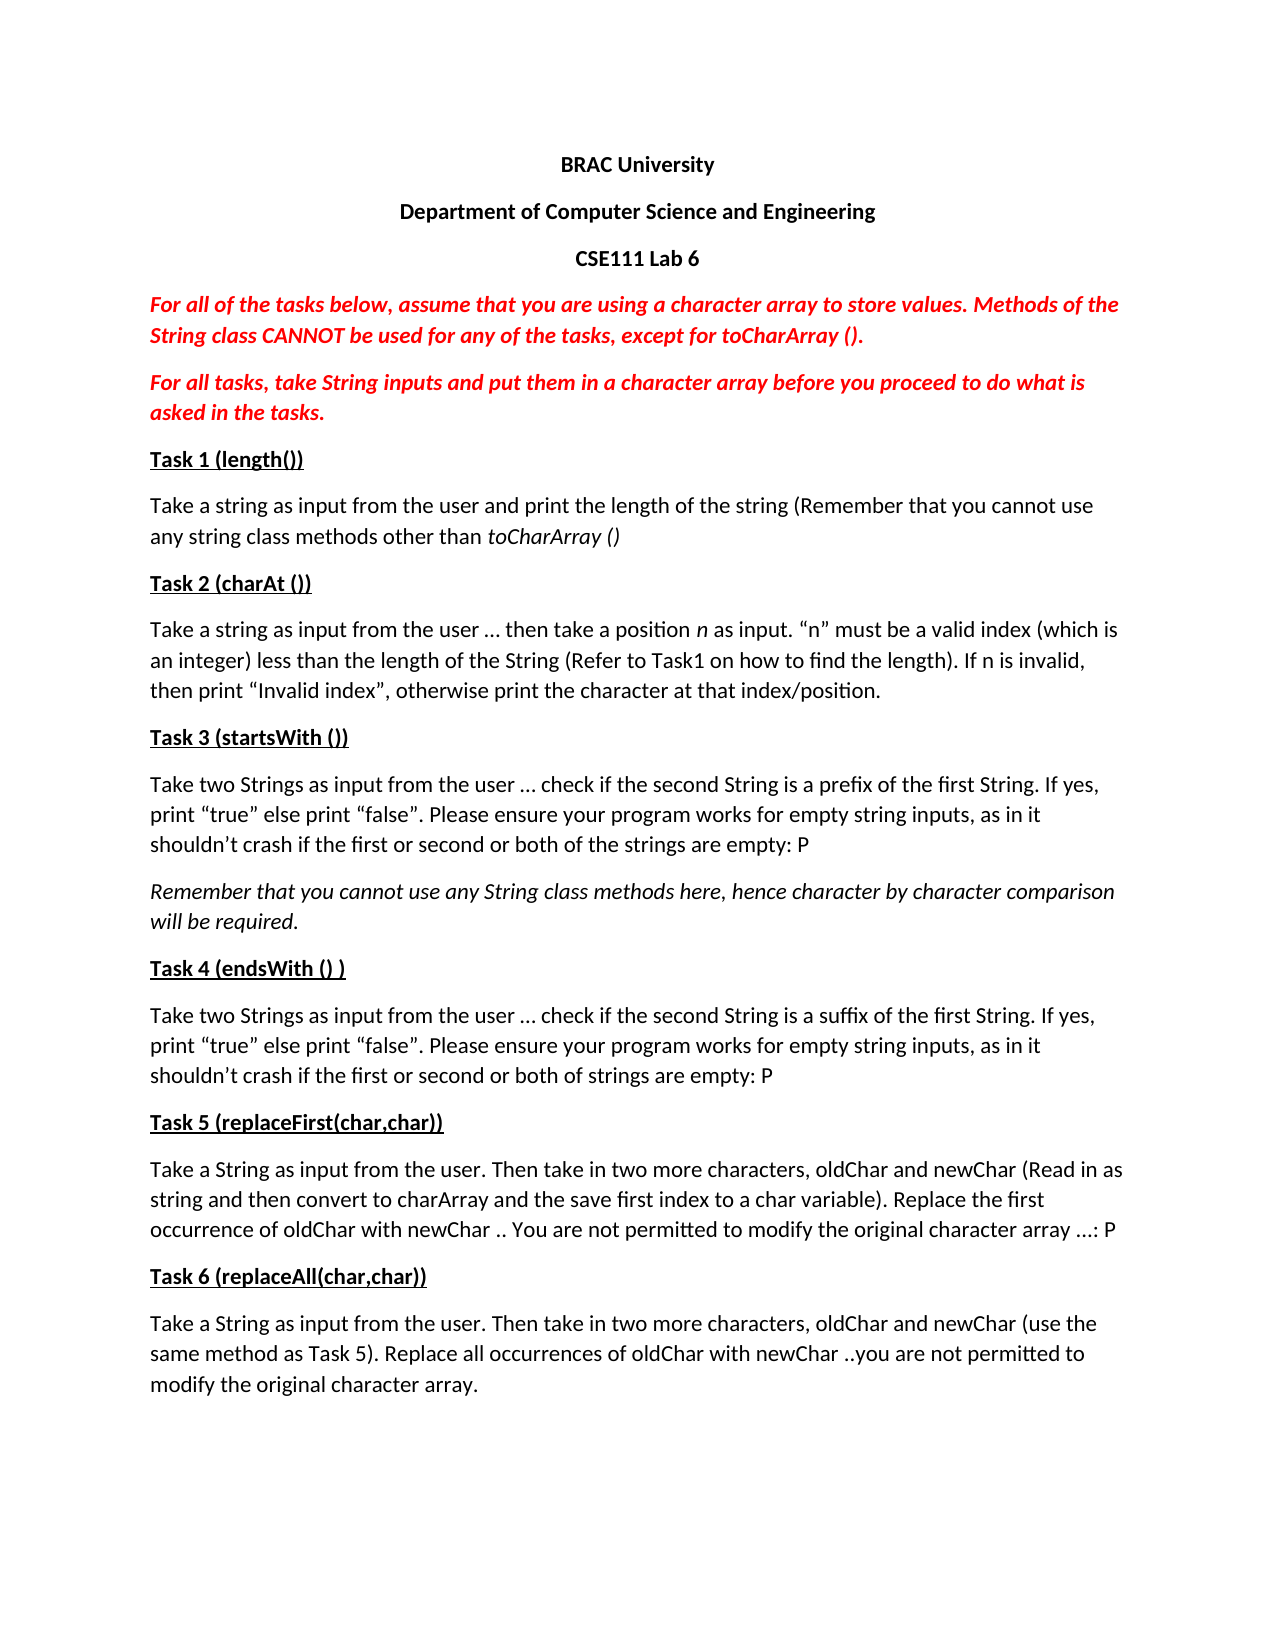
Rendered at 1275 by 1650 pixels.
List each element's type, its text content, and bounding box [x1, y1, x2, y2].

text Department of Computer Science and Engineering [150, 197, 1125, 225]
text Task 3 (startsWith ()) [150, 723, 1125, 751]
text BRAC University [150, 150, 1125, 178]
text CSE111 Lab 6 [150, 244, 1125, 272]
text Task 1 (length()) [150, 445, 1125, 473]
text For all of the tasks below, assume that you are using a character array to store values. Methods of the String class CANNOT be used for any of the tasks, except for toCharArray (). [150, 291, 1125, 349]
text Take a String as input from the user. Then take in two more characters, oldChar and newChar (Read in as string and then convert to charArray and the save first index to a char variable). Replace the first occurrence of oldChar with newChar .. You are not permitted to modify the original character array ...: P [150, 1155, 1125, 1244]
text Task 2 (charAt ()) [150, 569, 1125, 597]
text For all tasks, take String inputs and put them in a character array before you proceed to do what is asked in the tasks. [150, 368, 1125, 426]
text Take a string as input from the user … then take a position n as input. “n” must be a valid index (which is an integer) less than the length of the String (Refer to Task1 on how to find the length). If n is invalid, then print “Invalid index”, otherwise print the character at that index/position. [150, 616, 1125, 704]
text Take a string as input from the user and print the length of the string (Remember that you cannot use any string class methods other than toCharArray () [150, 492, 1125, 550]
text Take two Strings as input from the user … check if the second String is a suffix of the first String. If yes, print “true” else print “false”. Please ensure your program works for empty string inputs, as in it shouldn’t crash if the first or second or both of strings are empty: P [150, 1001, 1125, 1089]
text Task 4 (endsWith () ) [150, 954, 1125, 982]
text Task 6 (replaceAll(char,char)) [150, 1262, 1125, 1291]
text Take two Strings as input from the user … check if the second String is a prefix of the first String. If yes, print “true” else print “false”. Please ensure your program works for empty string inputs, as in it shouldn’t crash if the first or second or both of the strings are empty: P [150, 770, 1125, 858]
text Take a String as input from the user. Then take in two more characters, oldChar and newChar (use the same method as Task 5). Replace all occurrences of oldChar with newChar ..you are not permitted to modify the original character array. [150, 1309, 1125, 1398]
text Remember that you cannot use any String class methods here, hence character by character comparison will be required. [150, 877, 1125, 935]
text Task 5 (replaceFirst(char,char)) [150, 1108, 1125, 1136]
